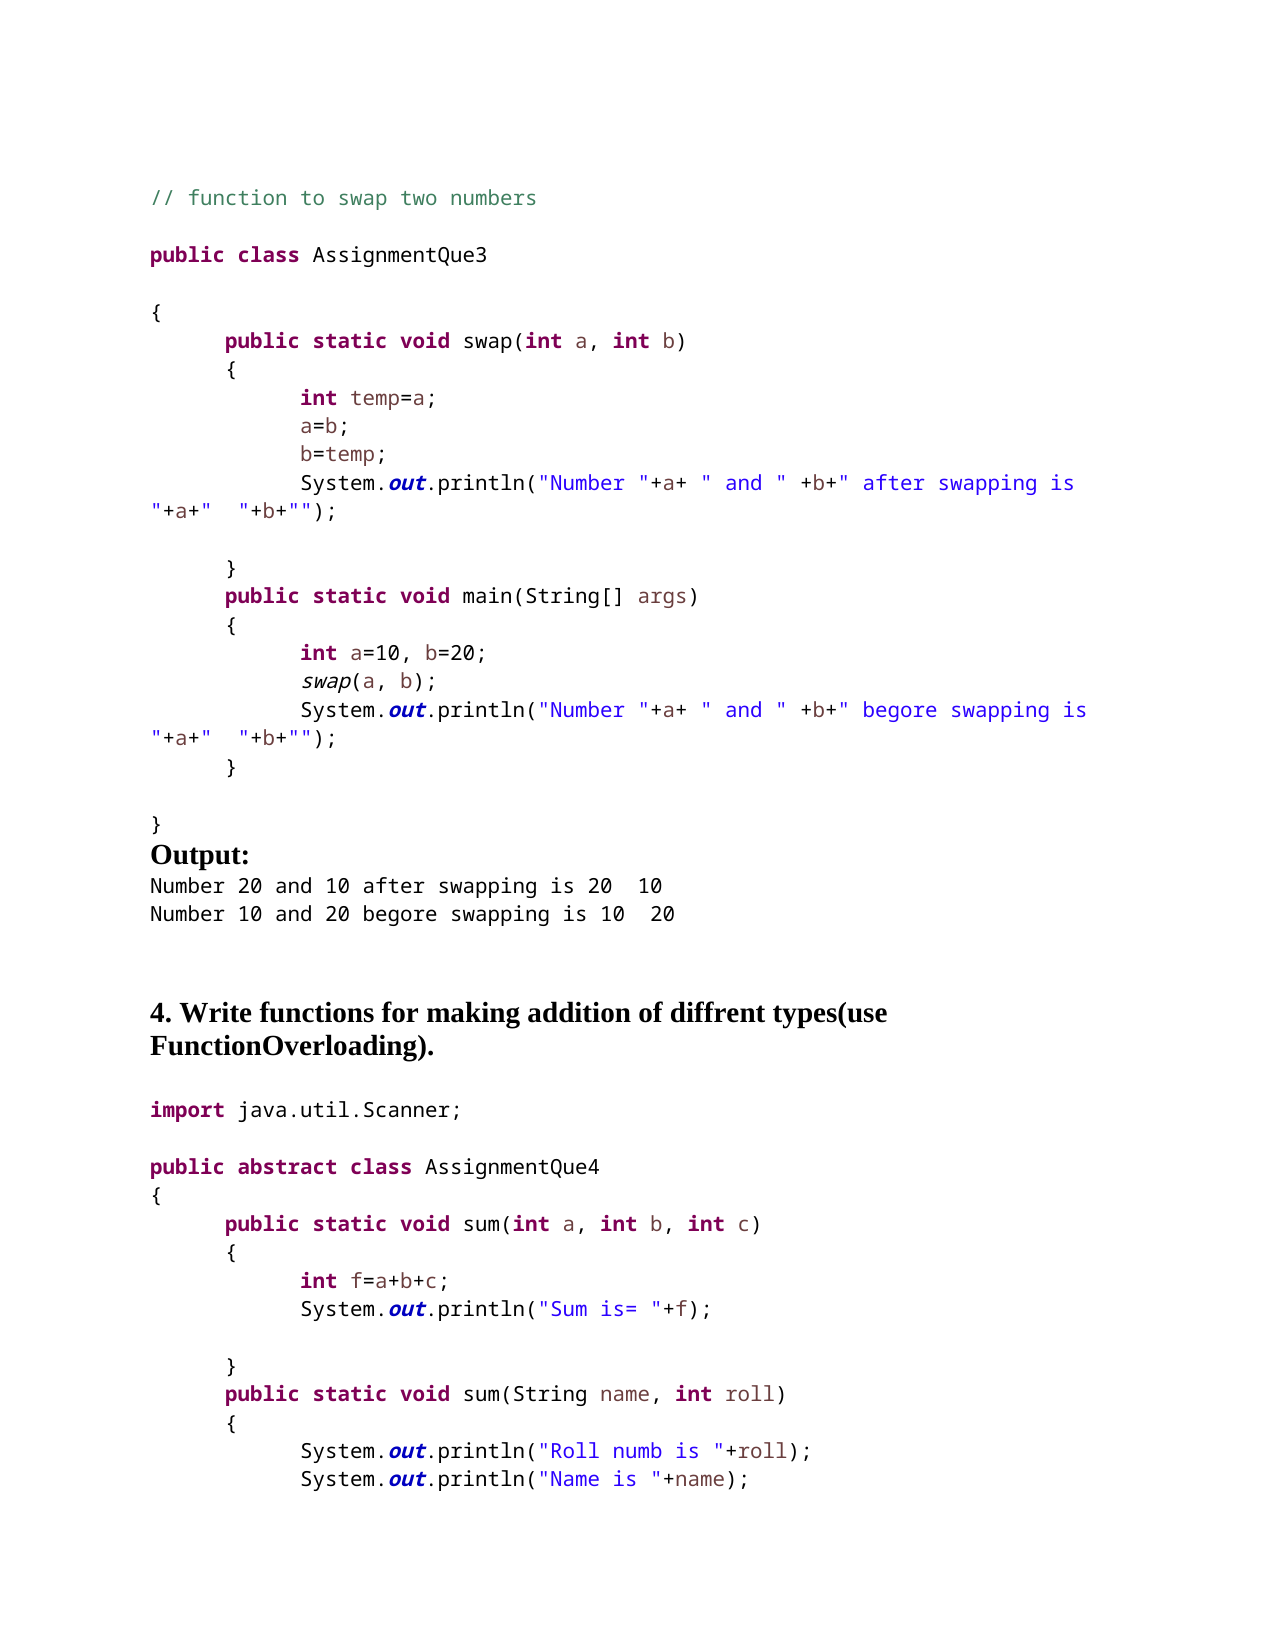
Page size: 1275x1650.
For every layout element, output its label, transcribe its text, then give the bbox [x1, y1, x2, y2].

text Output: [150, 837, 1125, 871]
text 4. Write functions for making addition of diffrent types(use FunctionOverloading). [150, 995, 1125, 1062]
text public static void sum(int a, int b, int c) [150, 1209, 1125, 1237]
text { [150, 610, 1125, 638]
text // function to swap two numbers [150, 183, 1125, 212]
text System.out.println("Roll numb is "+roll); [150, 1436, 1125, 1464]
text System.out.println("Sum is= "+f); [150, 1294, 1125, 1323]
text { [150, 1408, 1125, 1436]
text } [150, 809, 1125, 837]
text swap(a, b); [150, 667, 1125, 695]
text a=b; [150, 411, 1125, 439]
text Number 20 and 10 after swapping is 20 10 [150, 871, 1125, 899]
text { [150, 354, 1125, 383]
text { [150, 1237, 1125, 1266]
text } [150, 752, 1125, 780]
text b=temp; [150, 439, 1125, 468]
text Number 10 and 20 begore swapping is 10 20 [150, 899, 1125, 928]
text public static void sum(String name, int roll) [150, 1379, 1125, 1408]
text public static void main(String[] args) [150, 581, 1125, 610]
text int a=10, b=20; [150, 638, 1125, 667]
text { [150, 1181, 1125, 1209]
text { [150, 297, 1125, 326]
text public static void swap(int a, int b) [150, 326, 1125, 354]
text } [150, 553, 1125, 581]
text public class AssignmentQue3 [150, 240, 1125, 269]
text System.out.println("Number "+a+ " and " +b+" after swapping is "+a+" "+b+""); [150, 468, 1125, 525]
text System.out.println("Name is "+name); [150, 1464, 1125, 1493]
text import java.util.Scanner; [150, 1095, 1125, 1124]
text int f=a+b+c; [150, 1266, 1125, 1294]
text System.out.println("Number "+a+ " and " +b+" begore swapping is "+a+" "+b+""); [150, 695, 1125, 752]
text public abstract class AssignmentQue4 [150, 1152, 1125, 1181]
text } [150, 1351, 1125, 1379]
text int temp=a; [150, 383, 1125, 411]
